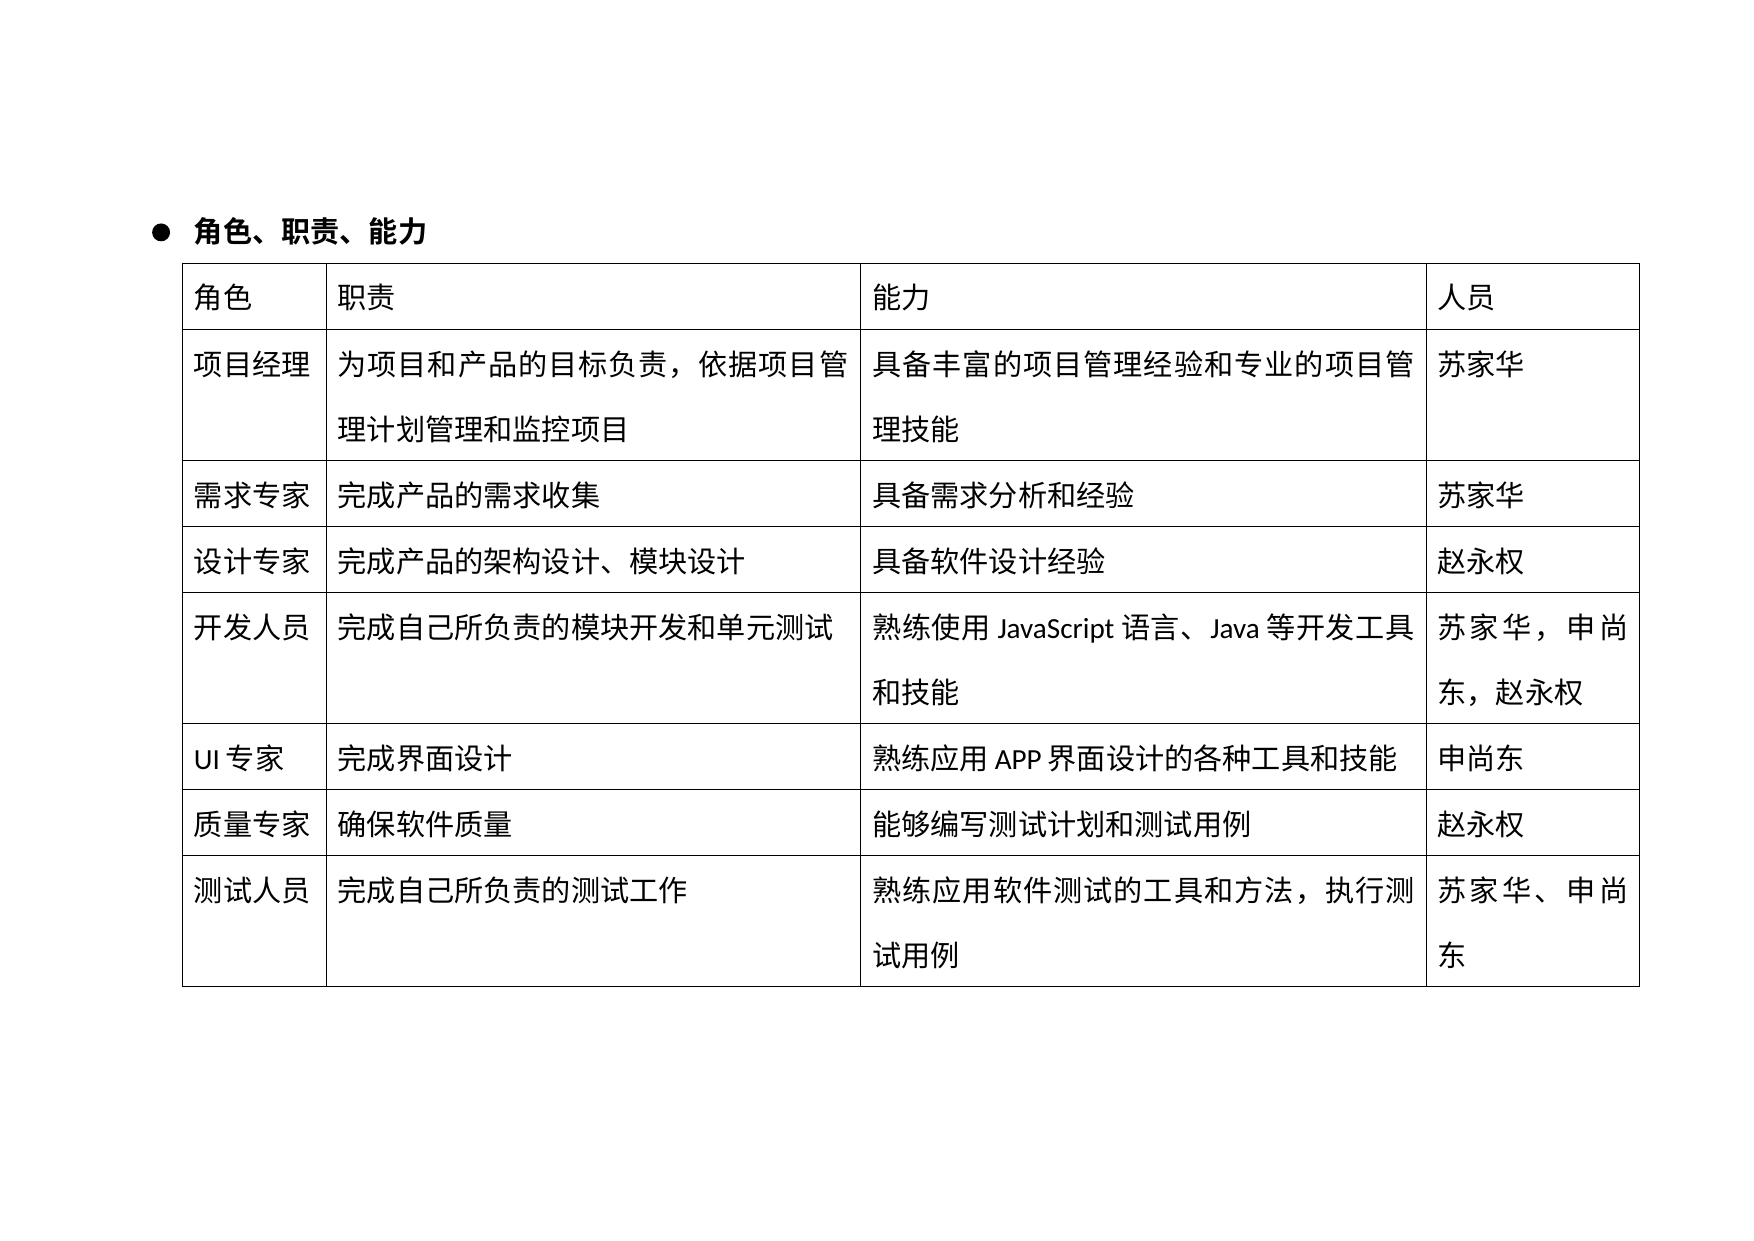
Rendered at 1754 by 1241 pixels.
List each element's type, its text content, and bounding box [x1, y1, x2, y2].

table_cell 完成自己所负责的测试工作 [327, 856, 860, 986]
table_cell 苏家华，申尚东，赵永权 [1427, 593, 1639, 723]
table_cell 熟练应用APP界面设计的各种工具和技能 [861, 724, 1426, 789]
table_cell 熟练使用JavaScript语言、Java等开发工具和技能 [861, 593, 1426, 723]
table_cell 赵永权 [1427, 790, 1639, 855]
table_cell 完成自己所负责的模块开发和单元测试 [327, 593, 860, 723]
table_header 人员 [1427, 264, 1639, 329]
list 角色、职责、能力 [150, 198, 1604, 263]
table_cell 申尚东 [1427, 724, 1639, 789]
table_cell 质量专家 [183, 790, 326, 855]
table_cell 需求专家 [183, 461, 326, 526]
table_cell 完成产品的架构设计、模块设计 [327, 527, 860, 592]
table_cell 具备丰富的项目管理经验和专业的项目管理技能 [861, 330, 1426, 460]
table_cell 苏家华 [1427, 330, 1639, 460]
table_cell 具备软件设计经验 [861, 527, 1426, 592]
table_cell 确保软件质量 [327, 790, 860, 855]
table_cell 为项目和产品的目标负责，依据项目管理计划管理和监控项目 [327, 330, 860, 460]
table_cell 开发人员 [183, 593, 326, 723]
table_cell 具备需求分析和经验 [861, 461, 1426, 526]
table_cell 测试人员 [183, 856, 326, 986]
table_cell 苏家华 [1427, 461, 1639, 526]
table_cell 熟练应用软件测试的工具和方法，执行测试用例 [861, 856, 1426, 986]
table_cell 完成界面设计 [327, 724, 860, 789]
table_header 能力 [861, 264, 1426, 329]
table_cell 完成产品的需求收集 [327, 461, 860, 526]
table_cell UI专家 [183, 724, 326, 789]
table_cell 设计专家 [183, 527, 326, 592]
table_header 角色 [183, 264, 326, 329]
table_cell 苏家华、申尚东 [1427, 856, 1639, 986]
table_cell 能够编写测试计划和测试用例 [861, 790, 1426, 855]
table_header 职责 [327, 264, 860, 329]
table_cell 项目经理 [183, 330, 326, 460]
table_cell 赵永权 [1427, 527, 1639, 592]
